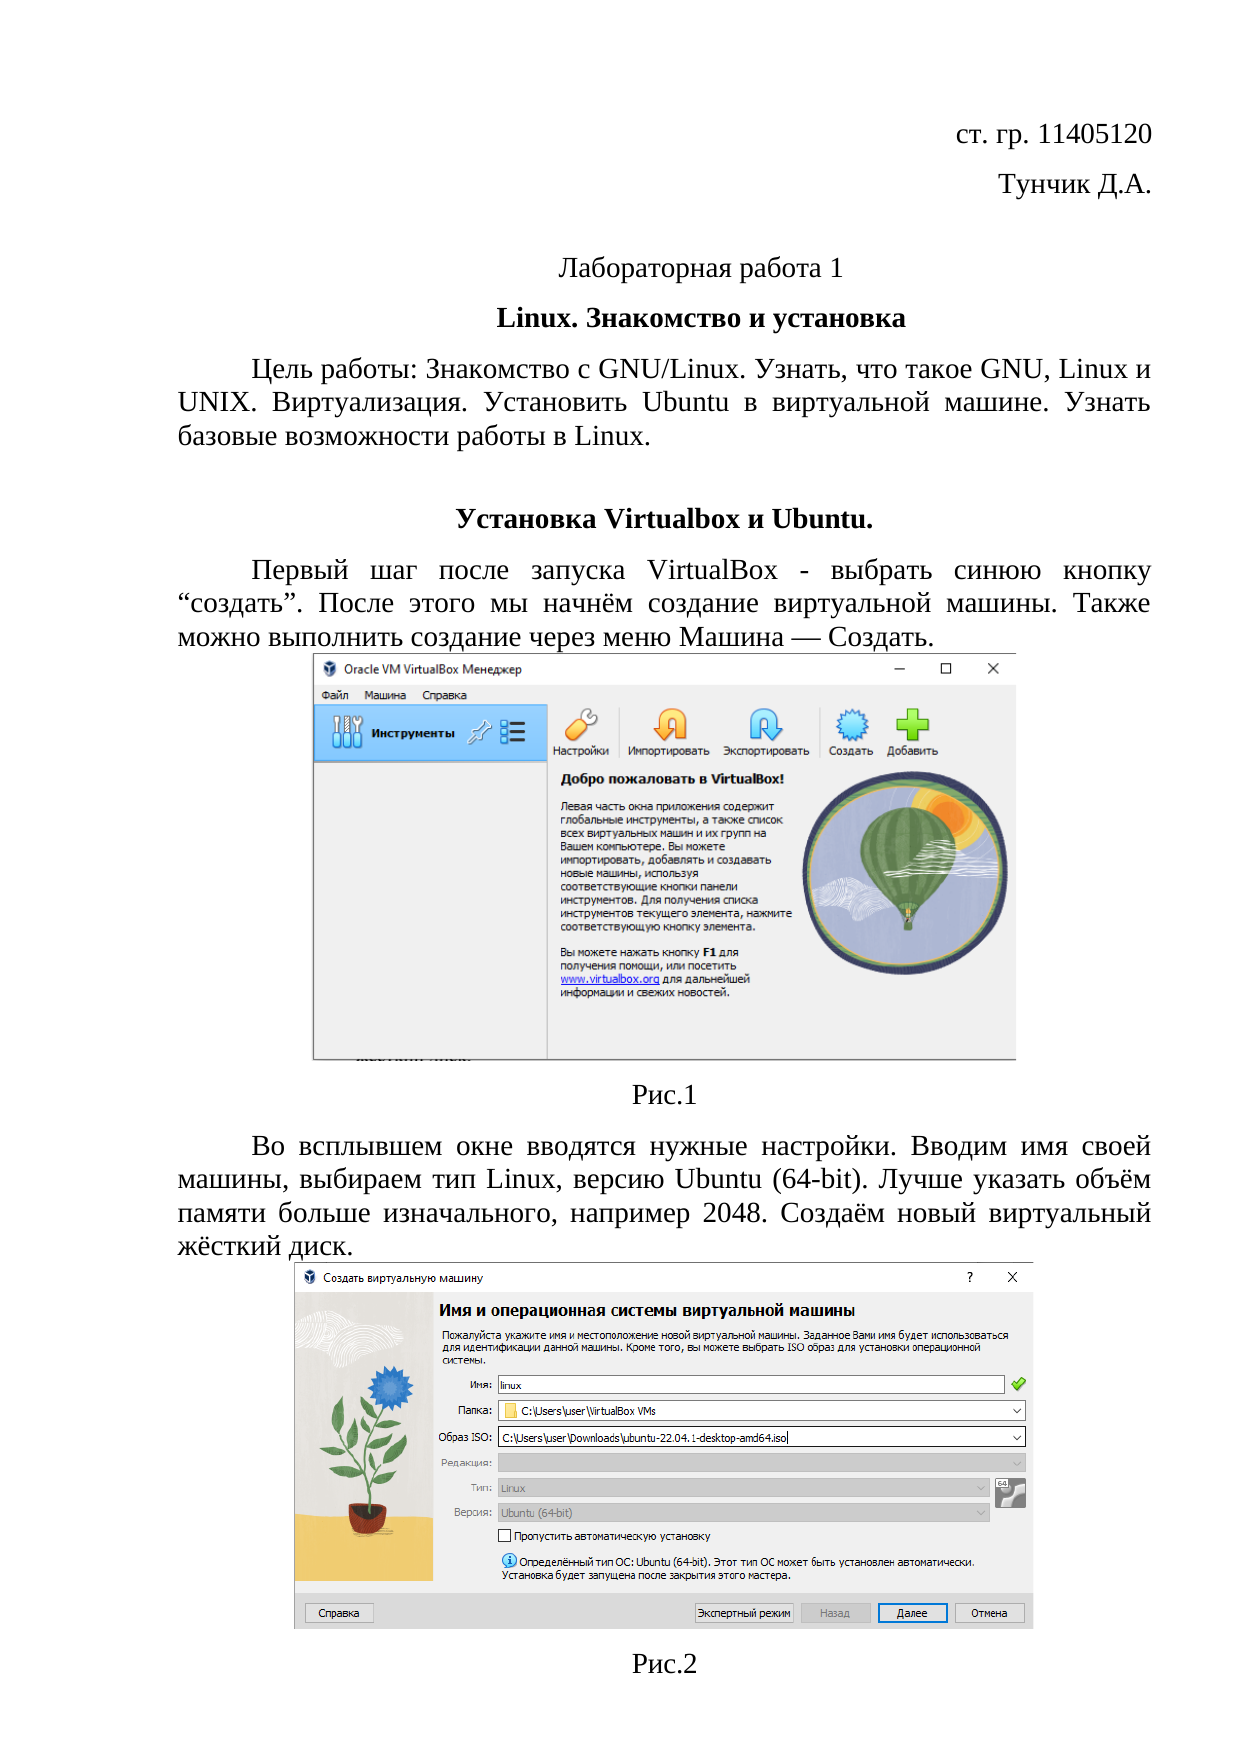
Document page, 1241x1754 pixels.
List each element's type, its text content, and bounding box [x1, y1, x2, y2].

picture [311, 653, 1017, 1061]
text Лабораторная работа 1 [252, 250, 1151, 284]
text Во всплывшем окне вводятся нужные настройки. Вводим имя своей машины, выбираем тип Linux, версию Ubuntu (64-bit). Лучше указать объём памяти больше изначального, например 2048. Создаём новый виртуальный жёсткий диск. [177, 1128, 1152, 1262]
text Цель работы: Знакомство с GNU/Linux. Узнать, что такое GNU, Linux и UNIX. Виртуализация. Установить Ubuntu в виртуальной машине. Узнать базовые возможности работы в Linux. [177, 351, 1152, 451]
text Тунчик Д.А. [164, 166, 1152, 200]
subtitle Linux. Знакомство и установка [252, 300, 1151, 334]
subtitle Установка Virtualbox и Ubuntu. [455, 501, 1163, 535]
text Первый шаг после запуска VirtualBox - выбрать синюю кнопку “создать”. После этого мы начнём создание виртуальной машины. Также можно выполнить создание через меню Машина — Создать. [177, 552, 1152, 652]
text Рис.2 [178, 1646, 1151, 1679]
picture [294, 1262, 1034, 1629]
text Рис.1 [178, 1077, 1151, 1111]
text ст. гр. 11405120 [164, 116, 1152, 149]
